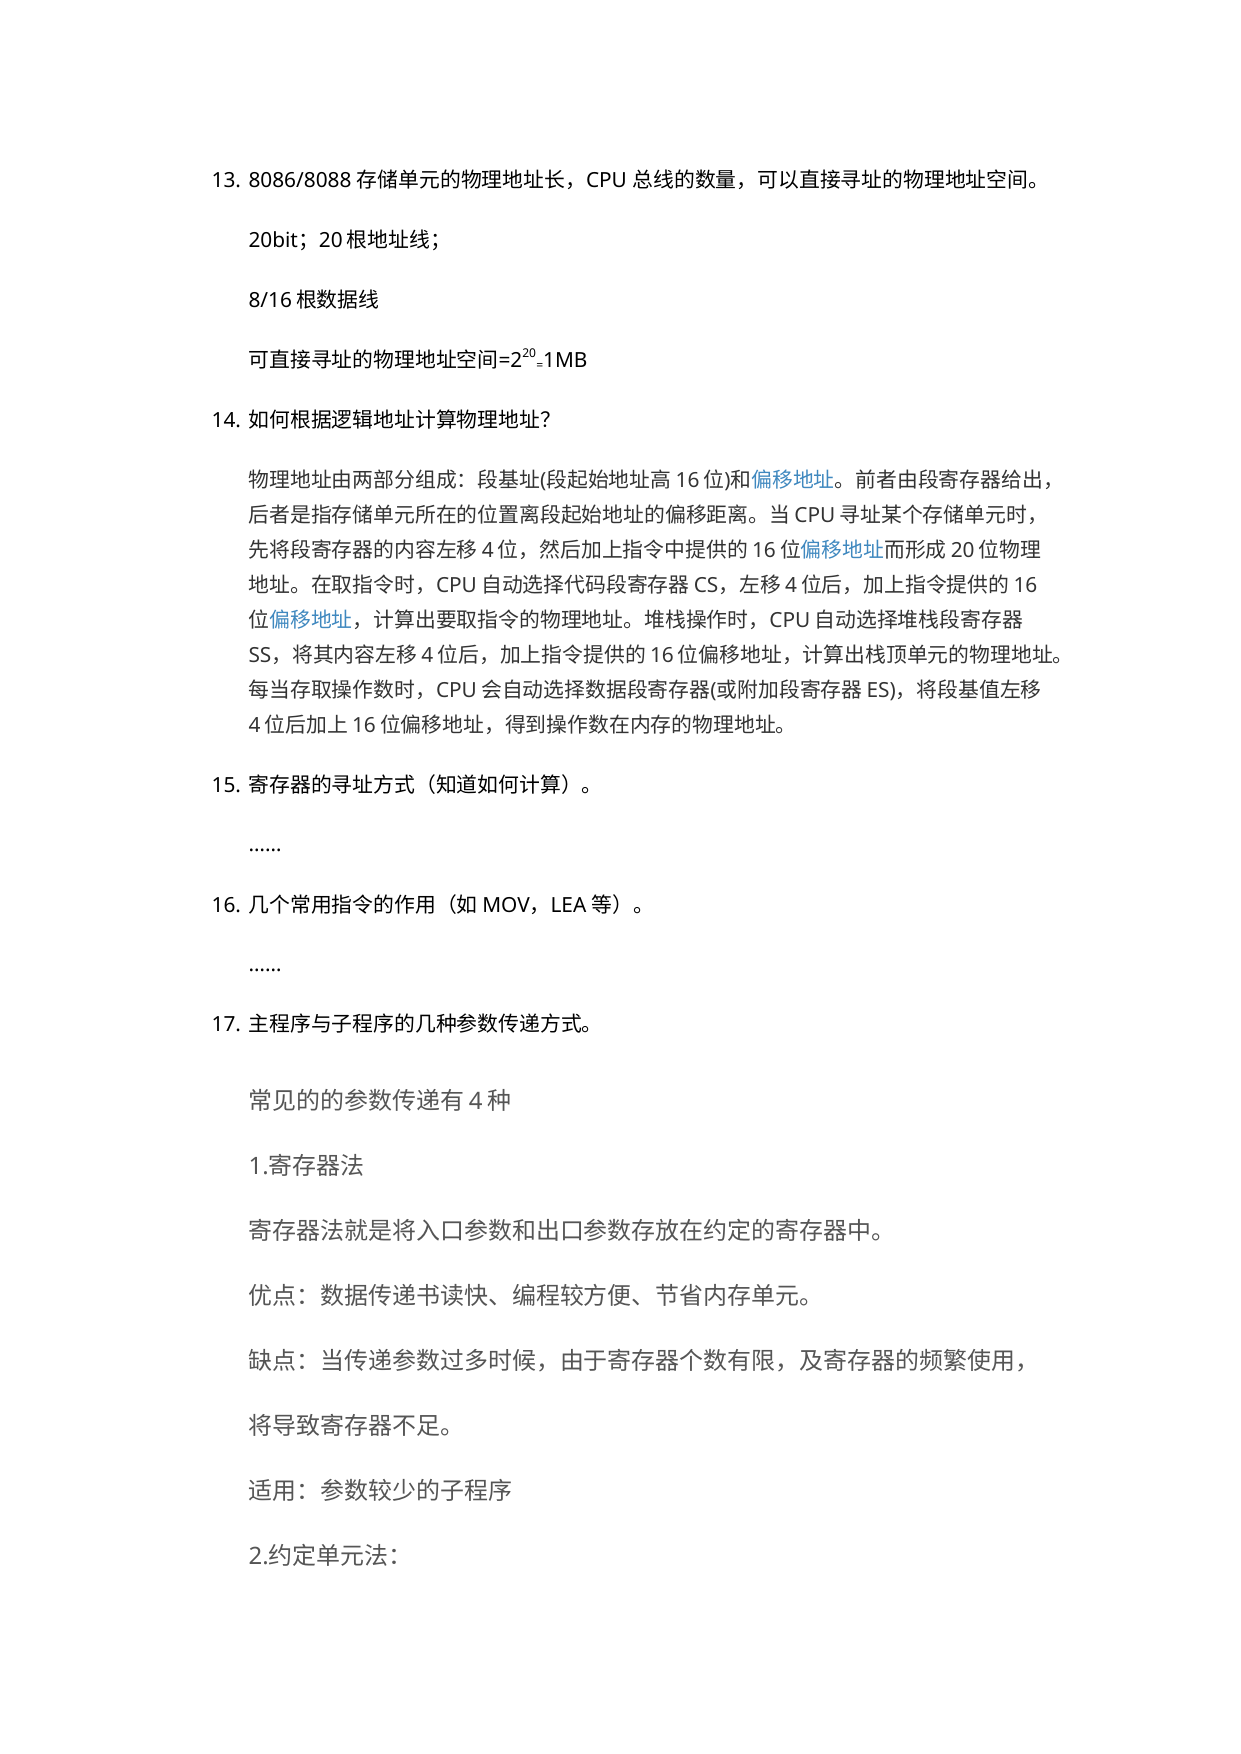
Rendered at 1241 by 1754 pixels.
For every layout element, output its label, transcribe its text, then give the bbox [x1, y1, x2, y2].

list 寄存器的寻址⽅式（知道如何计算）。 [211, 767, 1053, 799]
text 寄存器法就是将入口参数和出口参数存放在约定的寄存器中。 [248, 1197, 1053, 1262]
text 2.约定单元法： [248, 1522, 1053, 1587]
text 物理地址由两部分组成：段基址(段起始地址高16位)和偏移地址。前者由段寄存器给出，后者是指存储单元所在的位置离段起始地址的偏移距离。当CPU寻址某个存储单元时，先将段寄存器的内容左移4位，然后加上指令中提供的16位偏移地址而形成20位物理地址。在取指令时，CPU自动选择代码段寄存器CS，左移4位后，加上指令提供的16位偏移地址，计算出要取指令的物理地址。堆栈操作时，CPU自动选择堆栈段寄存器SS，将其内容左移4位后，加上指令提供的16位偏移地址，计算出栈顶单元的物理地址。每当存取操作数时，CPU会自动选择数据段寄存器(或附加段寄存器ES)，将段基值左移4位后加上16位偏移地址，得到操作数在内存的物理地址。 [248, 462, 1053, 739]
list 主程序与⼦程序的⼏种参数传递⽅式。 [211, 1007, 1053, 1039]
list ⼏个常⽤指令的作⽤（如 MOV，LEA 等）。 [211, 887, 1053, 919]
text 可直接寻址的物理地址空间=220=1MB [248, 342, 1053, 374]
list 8086/8088 存储单元的物理地址长，CPU 总线的数量，可以直接寻址的物理地址空间。 [211, 162, 1053, 194]
text 1.寄存器法 [248, 1132, 1053, 1197]
list 如何根据逻辑地址计算物理地址？ [211, 402, 1053, 434]
text 优点：数据传递书读快、编程较方便、节省内存单元。 [248, 1262, 1053, 1327]
text 常见的的参数传递有4种 [248, 1067, 1053, 1132]
text …… [248, 827, 1053, 859]
text 缺点：当传递参数过多时候，由于寄存器个数有限，及寄存器的频繁使用，将导致寄存器不足。 [248, 1327, 1053, 1457]
text 适用：参数较少的子程序 [248, 1457, 1053, 1522]
text …… [248, 947, 1053, 979]
text 8/16根数据线 [248, 282, 1053, 314]
text 20bit；20根地址线； [248, 222, 1053, 254]
